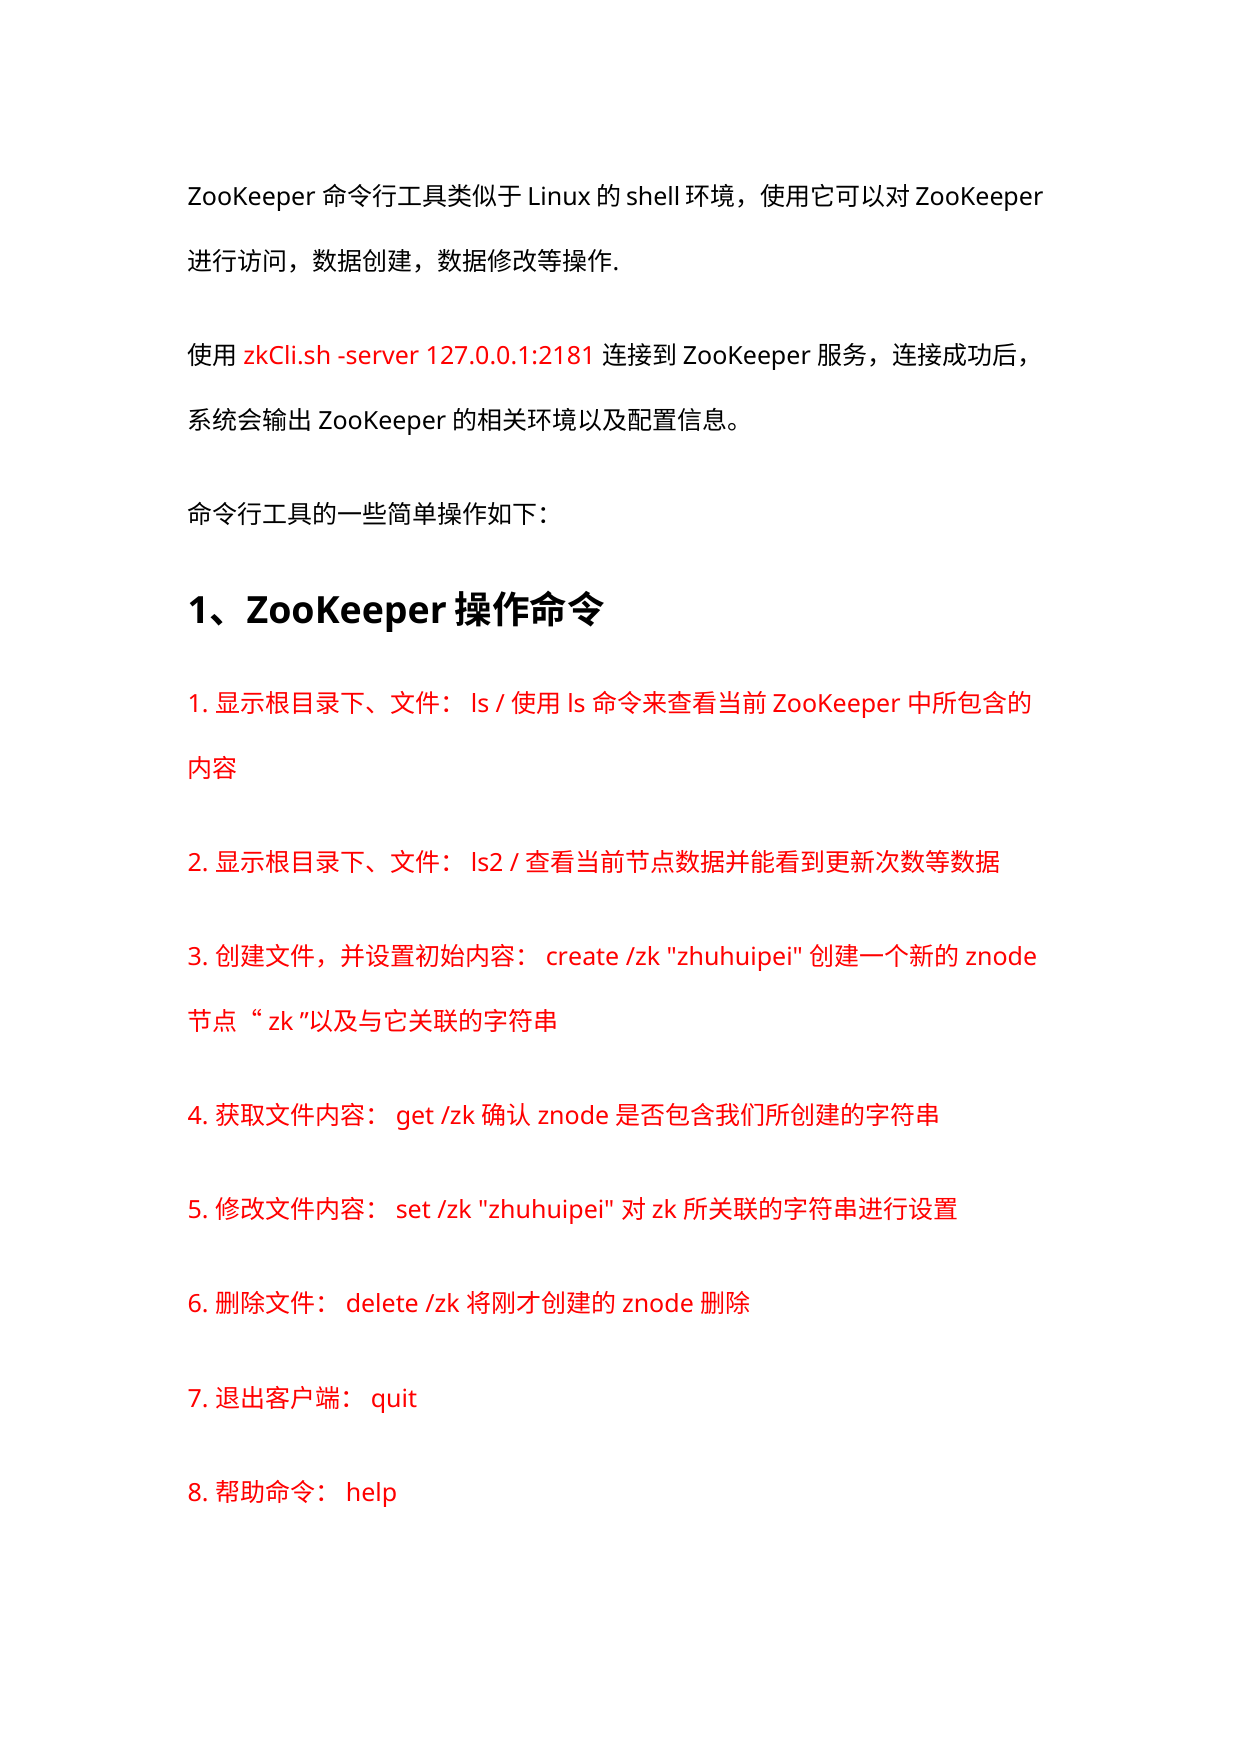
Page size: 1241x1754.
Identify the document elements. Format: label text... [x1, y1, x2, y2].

text 使用 zkCli.sh -server 127.0.0.1:2181 连接到 ZooKeeper 服务，连接成功后，系统会输出 ZooKeeper 的相关环境以及配置信息。 [187, 321, 1053, 451]
text 6. 删除文件： delete /zk 将刚才创建的 znode 删除 [187, 1269, 1053, 1334]
text 命令行工具的一些简单操作如下： [187, 480, 1053, 545]
text 2. 显示根目录下、文件： ls2 / 查看当前节点数据并能看到更新次数等数据 [187, 828, 1053, 893]
text 1、ZooKeeper操作命令 [187, 574, 1053, 639]
text 5. 修改文件内容： set /zk "zhuhuipei" 对 zk 所关联的字符串进行设置 [187, 1175, 1053, 1240]
text 3. 创建文件，并设置初始内容： create /zk "zhuhuipei" 创建一个新的 znode节点“ zk ”以及与它关联的字符串 [187, 922, 1053, 1052]
text 8. 帮助命令： help [187, 1458, 1053, 1523]
text 1. 显示根目录下、文件： ls / 使用 ls 命令来查看当前 ZooKeeper 中所包含的内容 [187, 669, 1053, 799]
text ZooKeeper 命令行工具类似于Linux的shell环境，使用它可以对ZooKeeper进行访问，数据创建，数据修改等操作. [187, 162, 1053, 292]
text 4. 获取文件内容： get /zk 确认 znode 是否包含我们所创建的字符串 [187, 1081, 1053, 1146]
text 7. 退出客户端： quit [187, 1364, 1053, 1429]
